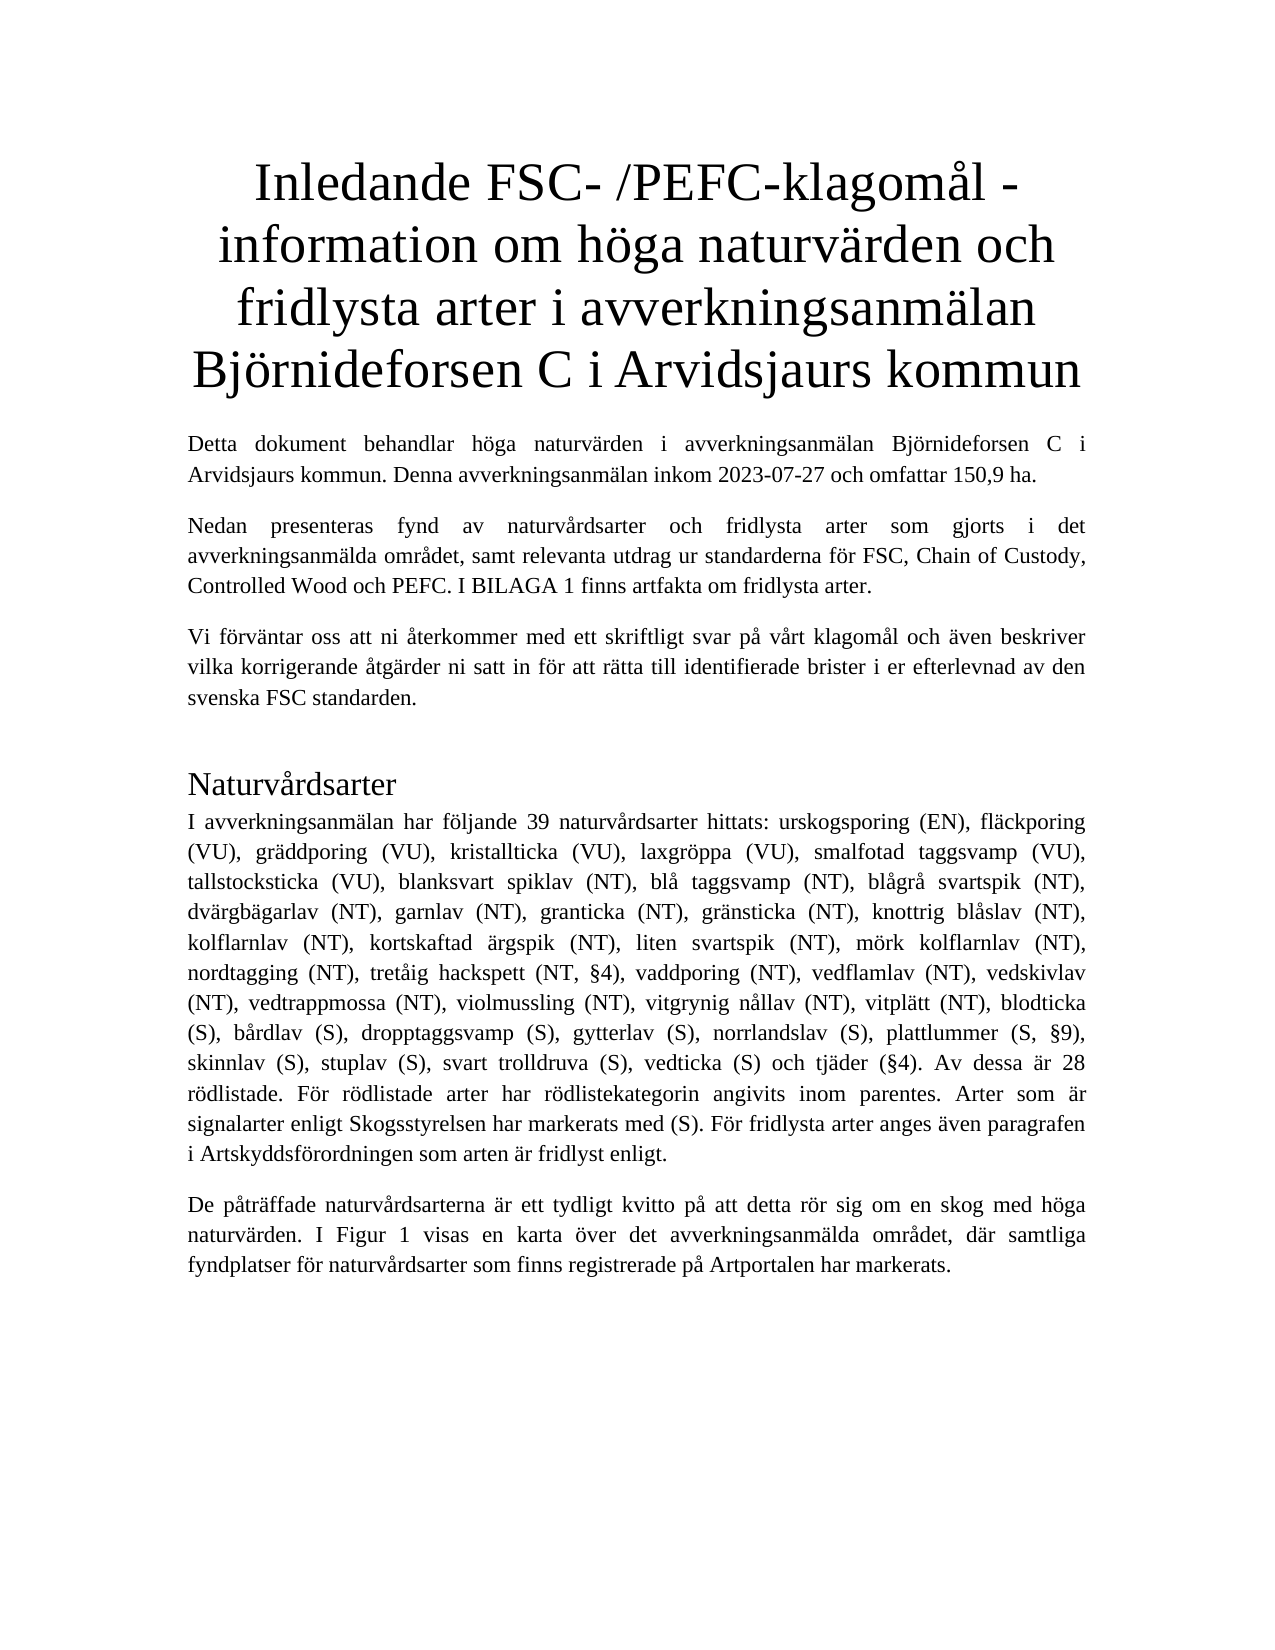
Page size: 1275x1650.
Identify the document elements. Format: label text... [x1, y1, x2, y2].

text I avverkningsanmälan har följande 39 naturvårdsarter hittats: urskogsporing (EN), fläckporing (VU), gräddporing (VU), kristallticka (VU), laxgröppa (VU), smalfotad taggsvamp (VU), tallstocksticka (VU), blanksvart spiklav (NT), blå taggsvamp (NT), blågrå svartspik (NT), dvärgbägarlav (NT), garnlav (NT), granticka (NT), gränsticka (NT), knottrig blåslav (NT), kolflarnlav (NT), kortskaftad ärgspik (NT), liten svartspik (NT), mörk kolflarnlav (NT), nordtagging (NT), tretåig hackspett (NT, §4), vaddporing (NT), vedflamlav (NT), vedskivlav (NT), vedtrappmossa (NT), violmussling (NT), vitgrynig nållav (NT), vitplätt (NT), blodticka (S), bårdlav (S), dropptaggsvamp (S), gytterlav (S), norrlandslav (S), plattlummer (S, §9), skinnlav (S), stuplav (S), svart trolldruva (S), vedticka (S) och tjäder (§4). Av dessa är 28 rödlistade. För rödlistade arter har rödlistekategorin angivits inom parentes. Arter som är signalarter enligt Skogsstyrelsen har markerats med (S). För fridlysta arter anges även paragrafen i Artskyddsförordningen som arten är fridlyst enligt. [187, 808, 1087, 1166]
title Inledande FSC- /PEFC-klagomål - information om höga naturvärden och fridlysta arter i avverkningsanmälan Björnideforsen C i Arvidsjaurs kommun [187, 150, 1087, 399]
subtitle Naturvårdsarter [187, 764, 1087, 802]
text De påträffade naturvårdsarterna är ett tydligt kvitto på att detta rör sig om en skog med höga naturvärden. I Figur 1 visas en karta över det avverkningsanmälda området, där samtliga fyndplatser för naturvårdsarter som finns registrerade på Artportalen har markerats. [187, 1191, 1087, 1278]
text Detta dokument behandlar höga naturvärden i avverkningsanmälan Björnideforsen C i Arvidsjaurs kommun. Denna avverkningsanmälan inkom 2023-07-27 och omfattar 150,9 ha. [187, 430, 1087, 487]
text Vi förväntar oss att ni återkommer med ett skriftligt svar på vårt klagomål och även beskriver vilka korrigerande åtgärder ni satt in för att rätta till identifierade brister i er efterlevnad av den svenska FSC standarden. [187, 623, 1087, 710]
text Nedan presenteras fynd av naturvårdsarter och fridlysta arter som gjorts i det avverkningsanmälda området, samt relevanta utdrag ur standarderna för FSC, Chain of Custody, Controlled Wood och PEFC. I BILAGA 1 finns artfakta om fridlysta arter. [187, 512, 1087, 598]
